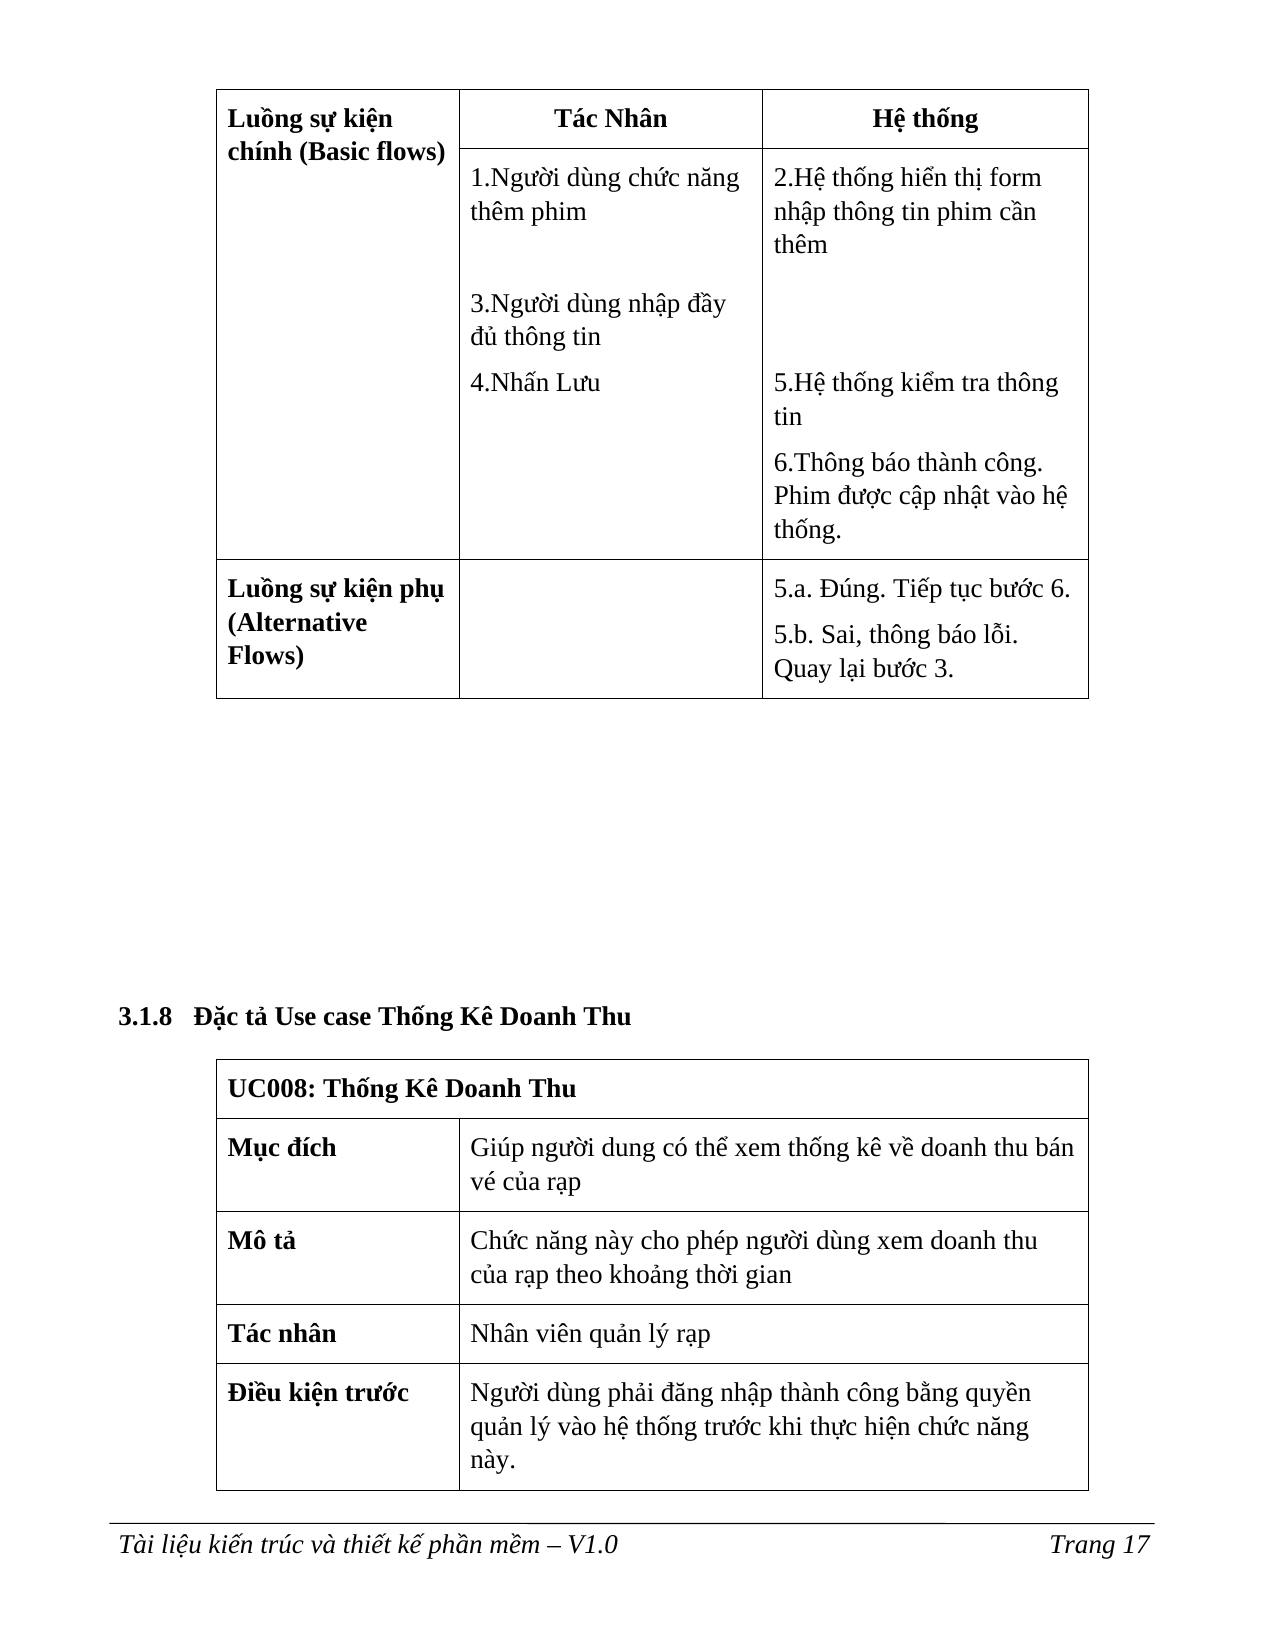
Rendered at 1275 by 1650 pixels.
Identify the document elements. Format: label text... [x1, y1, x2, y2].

table_cell Giúp người dung có thể xem thống kê về doanh thu bán vé của rạp [460, 1119, 1088, 1211]
table_cell Người dùng phải đăng nhập thành công bằng quyền quản lý vào hệ thống trước khi thực hiện chức năng này. [460, 1364, 1088, 1489]
table_cell Tác nhân [217, 1305, 459, 1363]
table_cell 1.Người dùng chức năng thêm phim 3.Người dùng nhập đầy đủ thông tin 4.Nhấn Lưu [460, 149, 762, 559]
table_cell Hệ thống [763, 90, 1088, 148]
table_cell [460, 560, 762, 698]
table_cell Chức năng này cho phép người dùng xem doanh thu của rạp theo khoảng thời gian [460, 1212, 1088, 1304]
table_cell Luồng sự kiện phụ (Alternative Flows) [217, 560, 459, 698]
table_cell Điều kiện trước [217, 1364, 459, 1489]
table_cell Tác Nhân [460, 90, 762, 148]
table_cell Mục đích [217, 1119, 459, 1211]
table_cell 2.Hệ thống hiển thị form nhập thông tin phim cần thêm 5.Hệ thống kiểm tra thông tin 6.Thông báo thành công. Phim được cập nhật vào hệ thống. [763, 149, 1088, 559]
table_cell Nhân viên quản lý rạp [460, 1305, 1088, 1363]
table_cell 5.a. Đúng. Tiếp tục bước 6. 5.b. Sai, thông báo lỗi. Quay lại bước 3. [763, 560, 1088, 698]
table_cell Luồng sự kiện chính (Basic flows) [217, 90, 459, 559]
table_cell Mô tả [217, 1212, 459, 1304]
subtitle Đặc tả Use case Thống Kê Doanh Thu [118, 1000, 1186, 1031]
table_header UC008: Thống Kê Doanh Thu [217, 1060, 1088, 1118]
